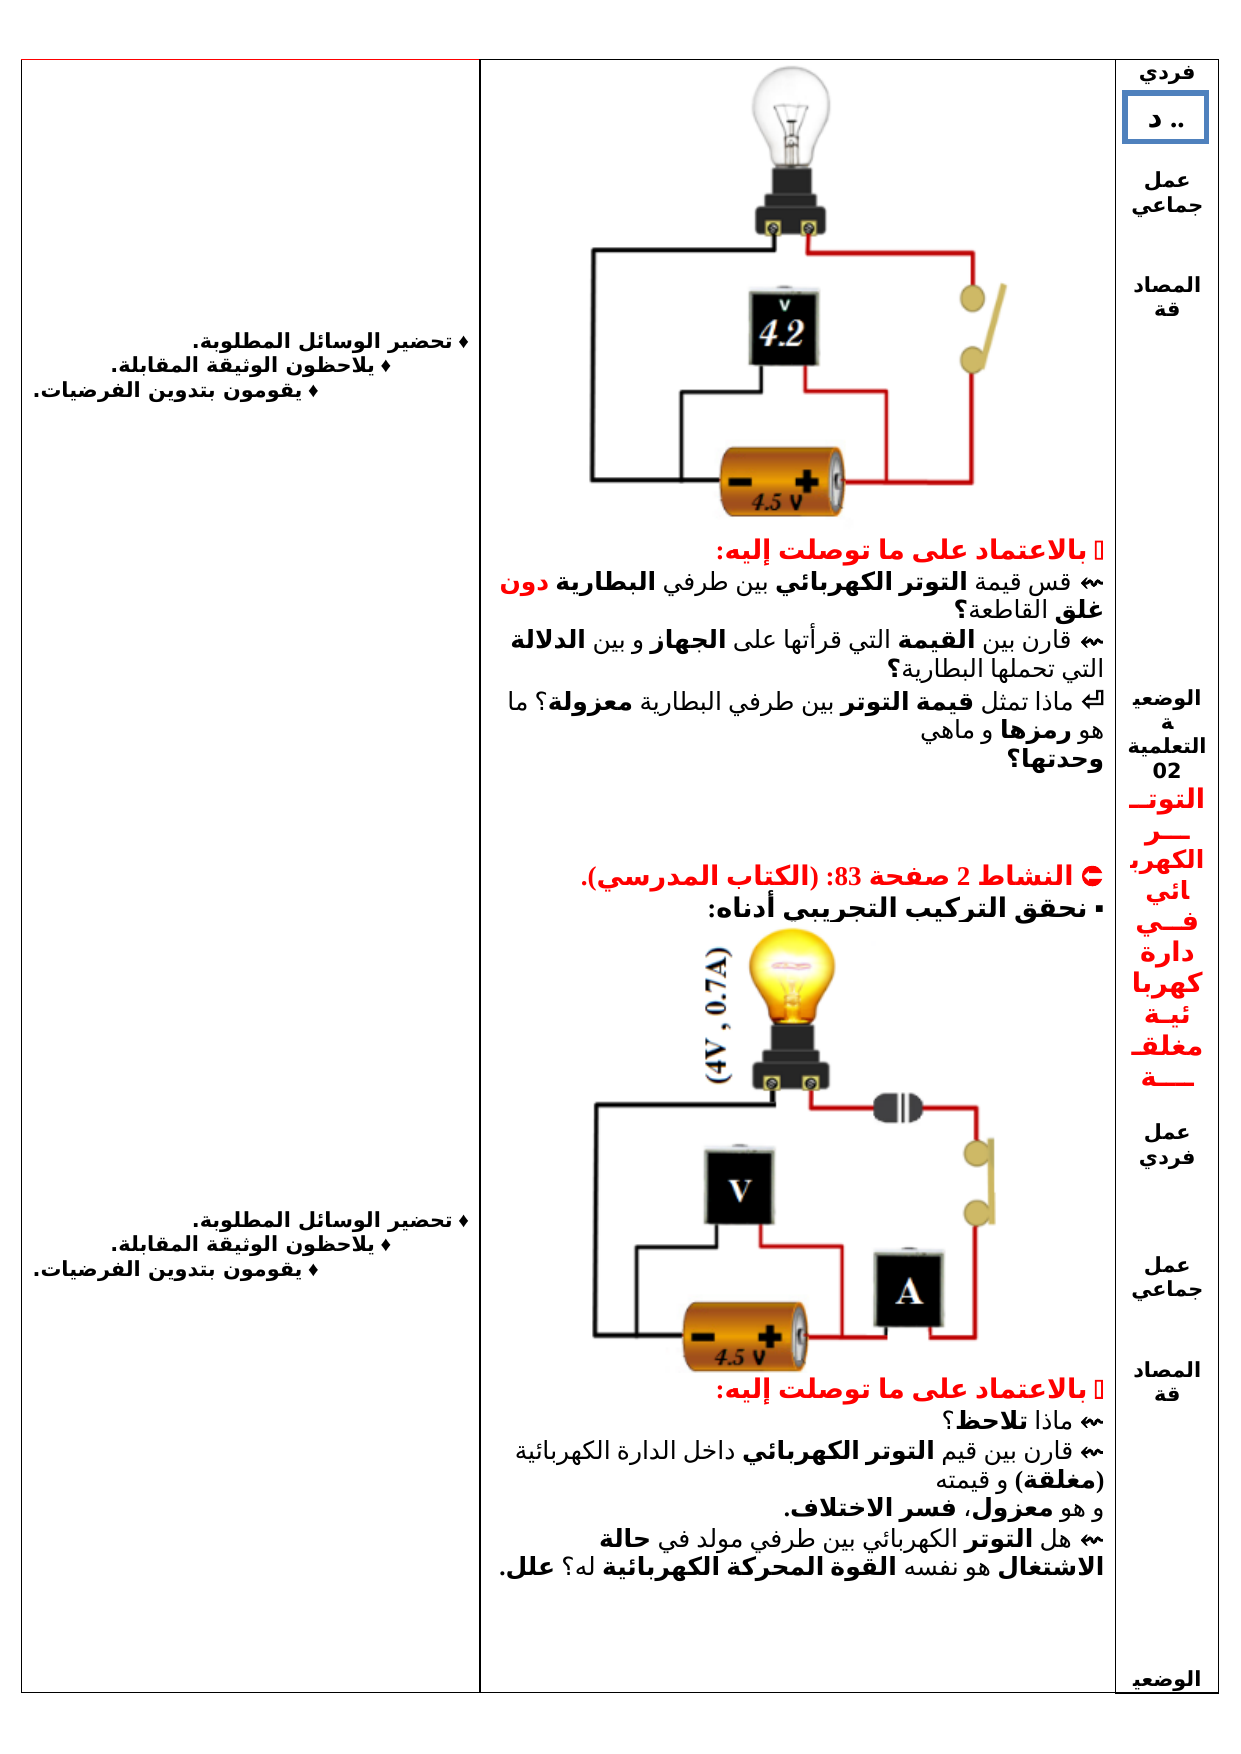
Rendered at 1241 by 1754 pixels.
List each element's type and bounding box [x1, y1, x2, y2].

picture [574, 60, 1021, 534]
picture [588, 922, 1007, 1373]
table_cell [22, 60, 479, 1692]
table_cell [481, 60, 1115, 1692]
table_cell [1116, 60, 1218, 1692]
